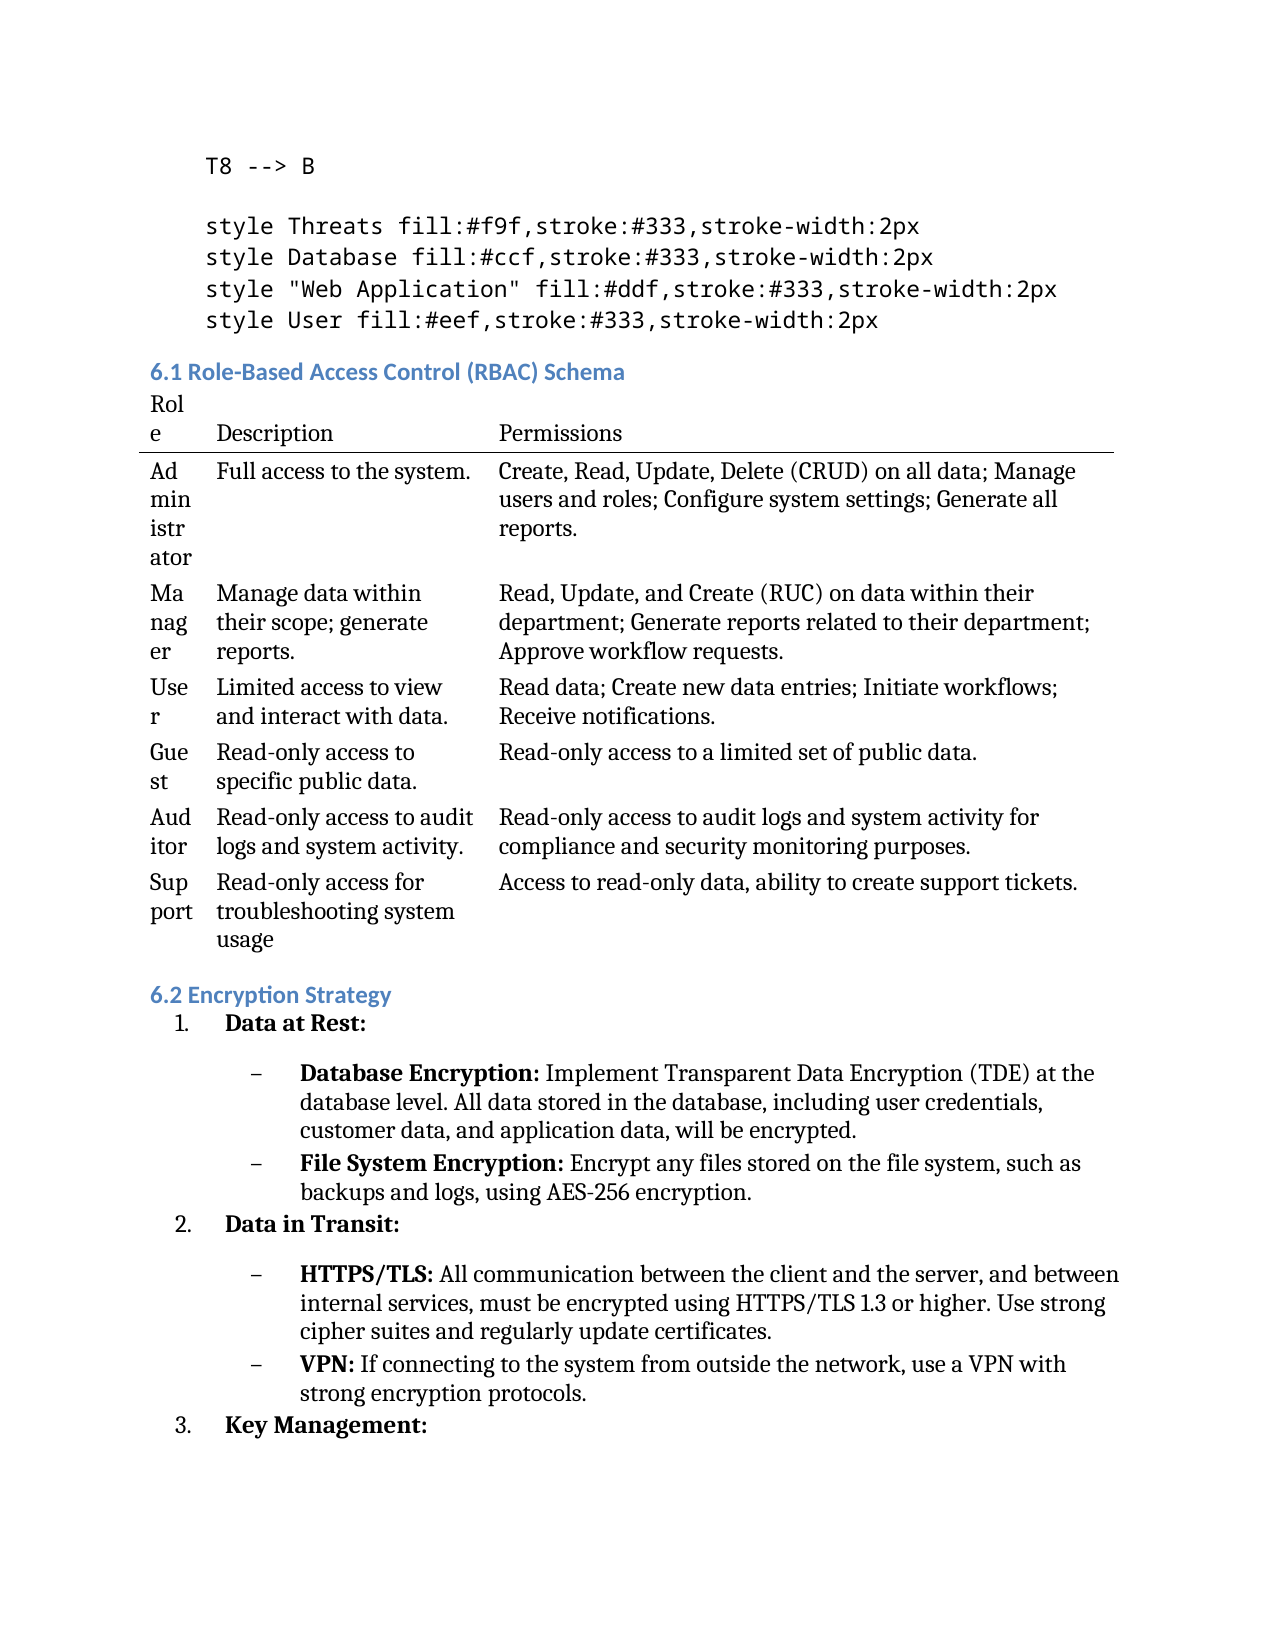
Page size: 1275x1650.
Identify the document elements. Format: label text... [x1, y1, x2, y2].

list VPN: If connecting to the system from outside the network, use a VPN with strong encryption protocols. [250, 1350, 1125, 1407]
table_cell Read-only access to specific public data. [205, 734, 487, 799]
table_cell Read-only access for troubleshooting system usage [205, 864, 487, 958]
table_cell Manage data within their scope; generate reports. [205, 575, 487, 669]
table_cell Auditor [139, 799, 205, 864]
table_cell Guest [139, 734, 205, 799]
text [150, 150, 1125, 335]
list Data at Rest: [175, 1009, 1125, 1038]
table_cell Read-only access to audit logs and system activity. [205, 799, 487, 864]
table_cell Administrator [139, 453, 205, 575]
table_cell Support [139, 864, 205, 958]
table_cell Manager [139, 575, 205, 669]
table_cell Limited access to view and interact with data. [205, 669, 487, 734]
table_cell User [139, 669, 205, 734]
table_cell Read, Update, and Create (RUC) on data within their department; Generate reports related to their department; Approve workflow requests. [487, 575, 1114, 669]
table_cell Access to read-only data, ability to create support tickets. [487, 864, 1114, 958]
subtitle 6.2 Encryption Strategy [150, 979, 1125, 1009]
list Data in Transit: [175, 1210, 1125, 1239]
table_cell Read data; Create new data entries; Initiate workflows; Receive notifications. [487, 669, 1114, 734]
table_cell Read-only access to audit logs and system activity for compliance and security monitoring purposes. [487, 799, 1114, 864]
list Database Encryption: Implement Transparent Data Encryption (TDE) at the database level. All data stored in the database, including user credentials, customer data, and application data, will be encrypted. [250, 1059, 1125, 1145]
table_header Role [139, 386, 205, 451]
table_cell Create, Read, Update, Delete (CRUD) on all data; Manage users and roles; Configure system settings; Generate all reports. [487, 453, 1114, 575]
table_cell Full access to the system. [205, 453, 487, 575]
table_header Permissions [487, 386, 1114, 451]
table_header Description [205, 386, 487, 451]
list Key Management: [175, 1411, 1125, 1440]
table_cell Read-only access to a limited set of public data. [487, 734, 1114, 799]
list File System Encryption: Encrypt any files stored on the file system, such as backups and logs, using AES-256 encryption. [250, 1149, 1125, 1206]
list HTTPS/TLS: All communication between the client and the server, and between internal services, must be encrypted using HTTPS/TLS 1.3 or higher. Use strong cipher suites and regularly update certificates. [250, 1260, 1125, 1346]
subtitle 6.1 Role-Based Access Control (RBAC) Schema [150, 356, 1125, 386]
